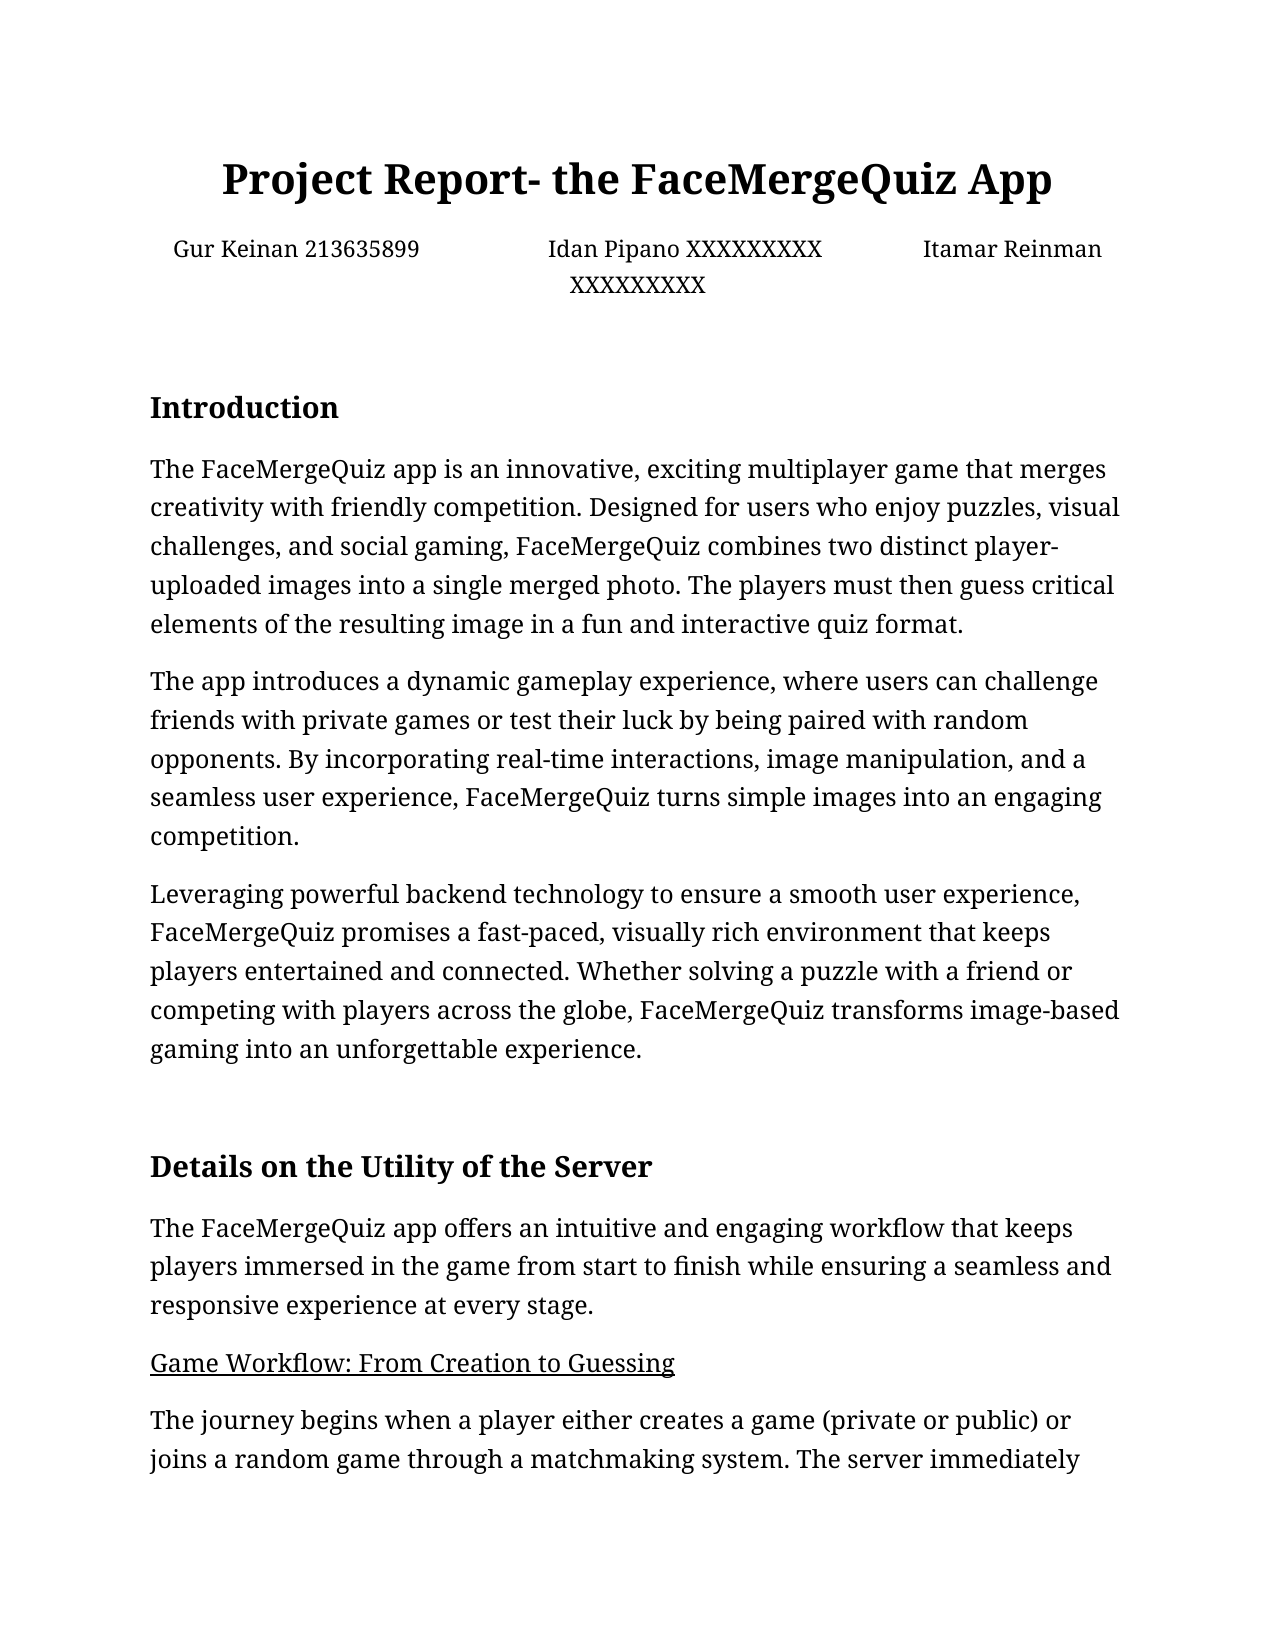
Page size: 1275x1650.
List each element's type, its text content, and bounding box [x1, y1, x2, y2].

text The FaceMergeQuiz app offers an intuitive and engaging workflow that keeps players immersed in the game from start to finish while ensuring a seamless and responsive experience at every stage. [150, 1210, 1125, 1322]
text Project Report- the FaceMergeQuiz App [150, 150, 1125, 207]
text Game Workflow: From Creation to Guessing [150, 1345, 1125, 1379]
text Leveraging powerful backend technology to ensure a smooth user experience, FaceMergeQuiz promises a fast-paced, visually rich environment that keeps players entertained and connected. Whether solving a puzzle with a friend or competing with players across the globe, FaceMergeQuiz transforms image-based gaming into an unforgettable experience. [150, 876, 1125, 1065]
text The FaceMergeQuiz app is an innovative, exciting multiplayer game that merges creativity with friendly competition. Designed for users who enjoy puzzles, visual challenges, and social gaming, FaceMergeQuiz combines two distinct player-uploaded images into a single merged photo. The players must then guess critical elements of the resulting image in a fun and interactive quiz format. [150, 451, 1125, 640]
text Gur Keinan 213635899 Idan Pipano XXXXXXXXX Itamar Reinman XXXXXXXXX [150, 233, 1125, 300]
text Details on the Utility of the Server [150, 1146, 1125, 1186]
text The app introduces a dynamic gameplay experience, where users can challenge friends with private games or test their luck by being paired with random opponents. By incorporating real-time interactions, image manipulation, and a seamless user experience, FaceMergeQuiz turns simple images into an engaging competition. [150, 664, 1125, 853]
text Introduction [150, 387, 1125, 427]
